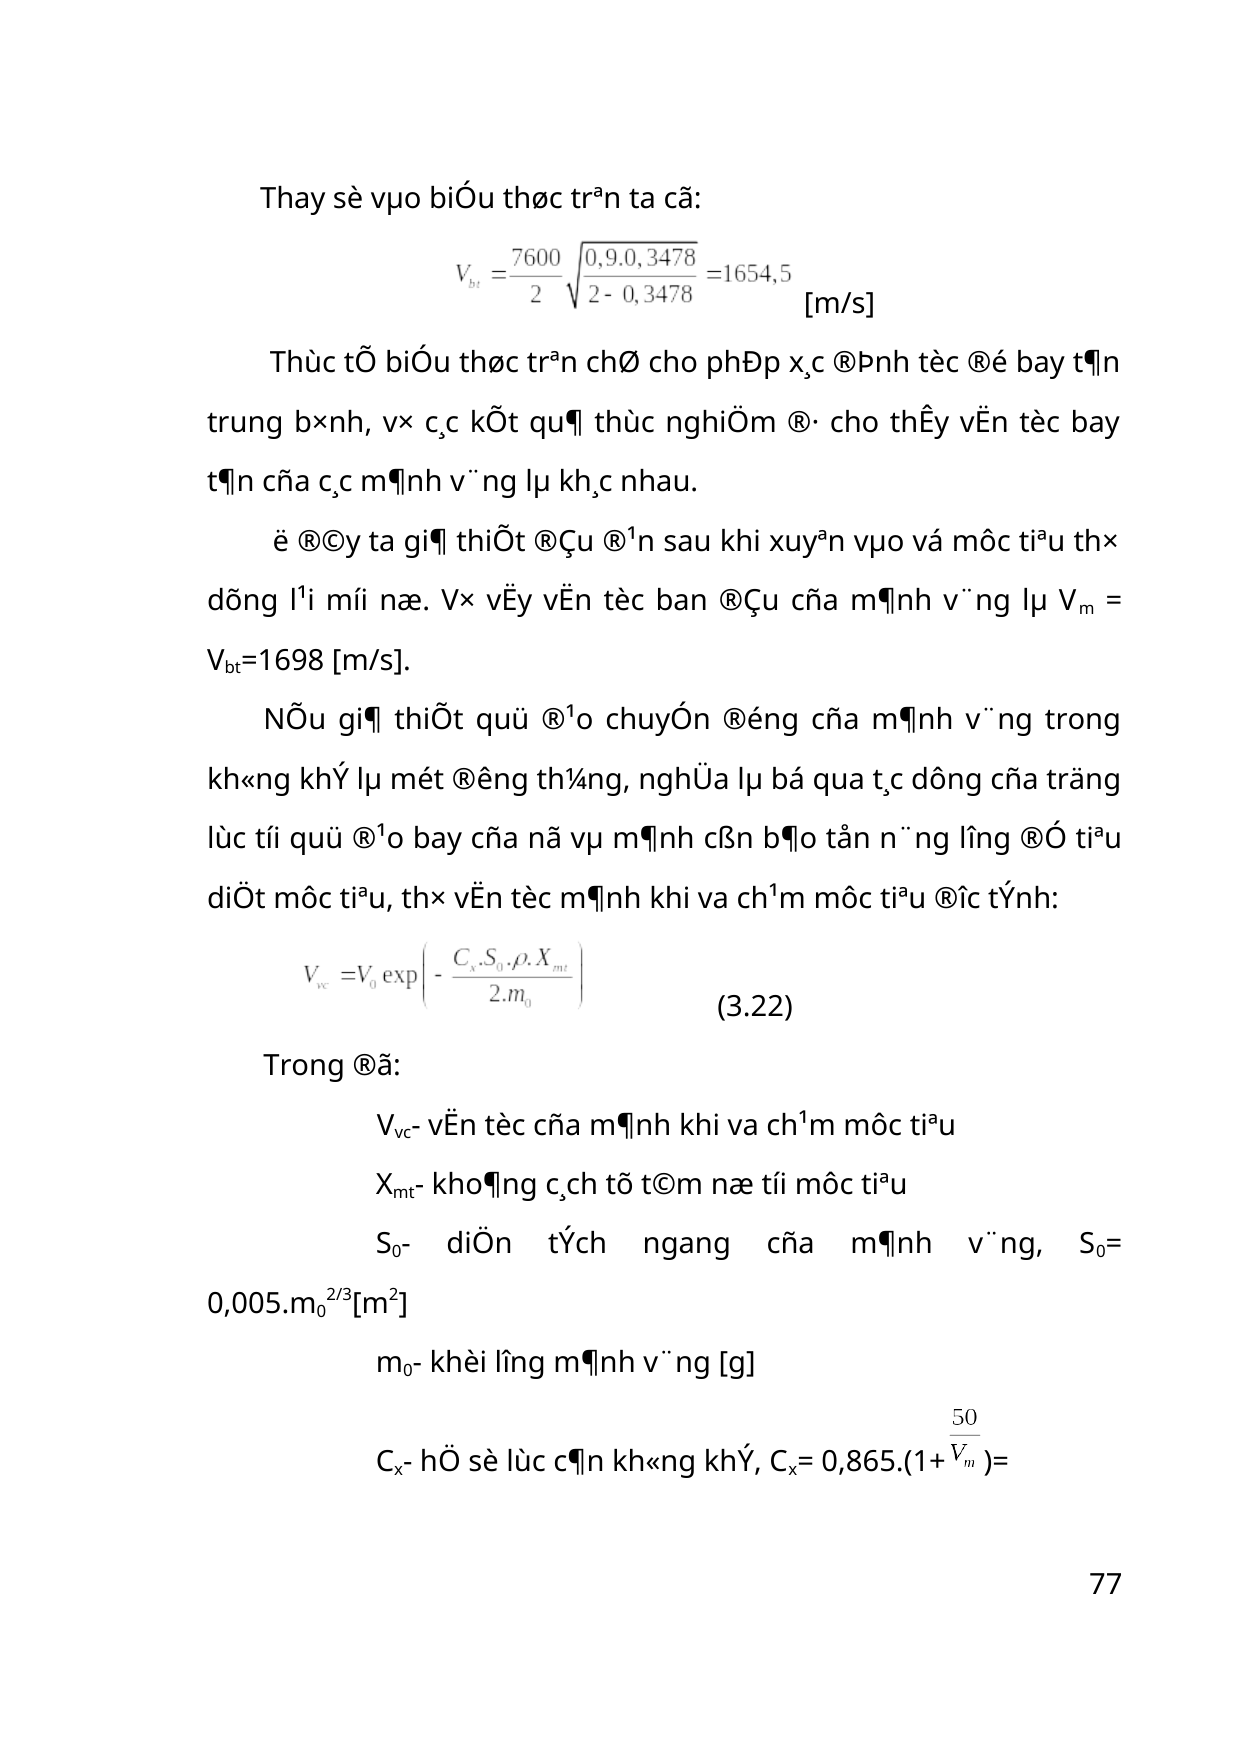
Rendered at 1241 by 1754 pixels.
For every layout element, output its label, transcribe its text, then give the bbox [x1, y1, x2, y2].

text m0- khèi l­îng m¶nh v¨ng [g] [207, 1342, 1122, 1381]
text Xmt- kho¶ng c¸ch tõ t©m næ tíi môc tiªu [207, 1163, 1122, 1203]
text ë ®©y ta gi¶ thiÕt ®Çu ®¹n sau khi xuyªn vµo vá môc tiªu th× dõng l¹i míi næ. V× vËy vËn tèc ban ®Çu cña m¶nh v¨ng lµ Vm = Vbt=1698 [m/s]. [207, 520, 1122, 679]
text S0- diÖn tÝch ngang cña m¶nh v¨ng, S0= 0,005.m02/3[m2] [207, 1223, 1122, 1322]
text Cx- hÖ sè lùc c¶n kh«ng khÝ, Cx= 0,865.(1+)= [207, 1401, 1122, 1480]
text Trong ®ã: [207, 1044, 1122, 1084]
text [m/s] [207, 237, 1122, 322]
text Thùc tÕ biÓu thøc trªn chØ cho phÐp x¸c ®Þnh tèc ®é bay t¶n trung b×nh, v× c¸c kÕt qu¶ thùc nghiÖm ®· cho thÊy vËn tèc bay t¶n cña c¸c m¶nh v¨ng lµ kh¸c nhau. [207, 342, 1122, 500]
text Thay sè vµo biÓu thøc trªn ta cã: [207, 177, 1122, 217]
text NÕu gi¶ thiÕt quü ®¹o chuyÓn ®éng cña m¶nh v¨ng trong kh«ng khÝ lµ mét ®­êng th¼ng, nghÜa lµ bá qua t¸c dông cña träng lùc tíi quü ®¹o bay cña nã vµ m¶nh cßn b¶o tån n¨ng l­îng ®Ó tiªu diÖt môc tiªu, th× vËn tèc m¶nh khi va ch¹m môc tiªu ®­îc tÝnh: [207, 698, 1122, 917]
text Vvc- vËn tèc cña m¶nh khi va ch¹m môc tiªu [207, 1104, 1122, 1143]
text (3.22) [207, 936, 1122, 1024]
